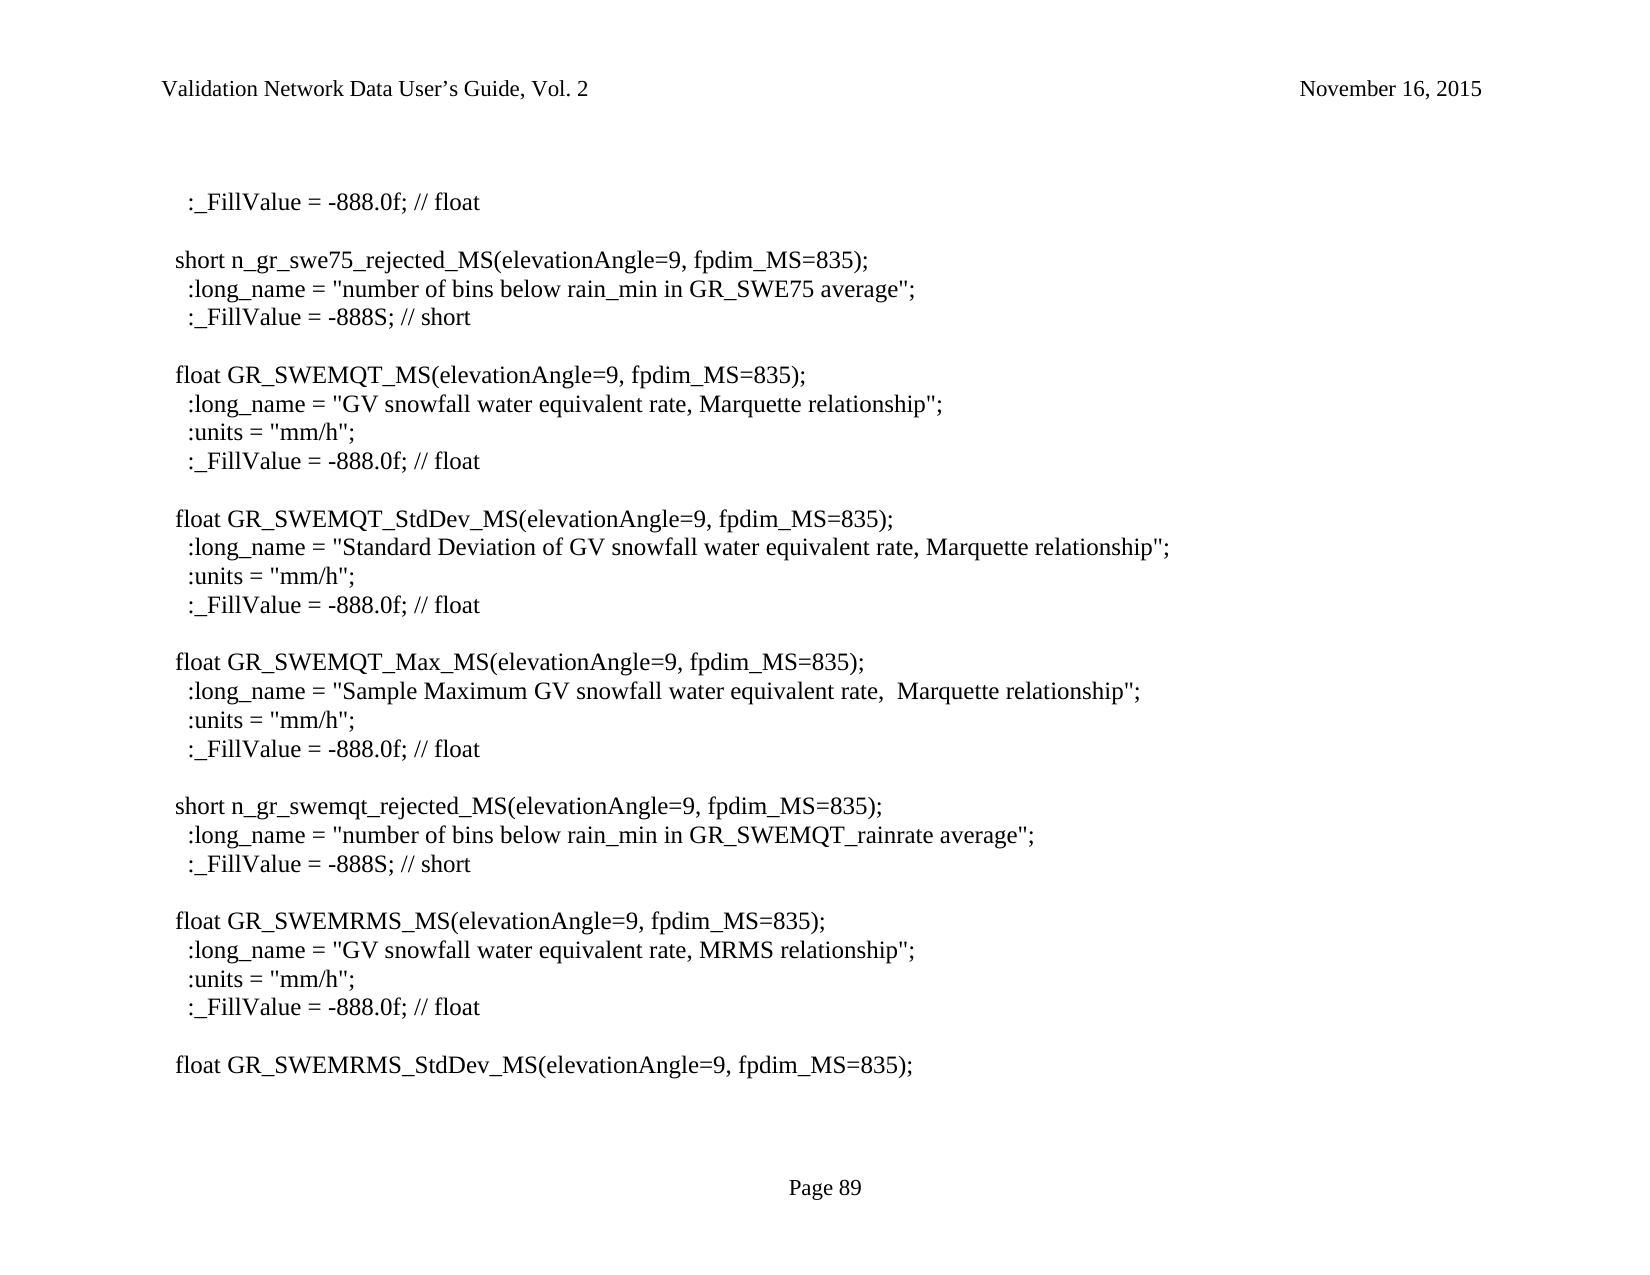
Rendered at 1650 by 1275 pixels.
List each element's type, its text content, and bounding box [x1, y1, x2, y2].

text :_FillValue = -888.0f; // float [150, 734, 1500, 762]
text float GR_SWEMQT_StdDev_MS(elevationAngle=9, fpdim_MS=835); [150, 504, 1500, 532]
text :units = "mm/h"; [150, 417, 1500, 446]
text :_FillValue = -888.0f; // float [150, 992, 1500, 1021]
text :units = "mm/h"; [150, 964, 1500, 992]
text :_FillValue = -888.0f; // float [150, 187, 1500, 216]
text :long_name = "Sample Maximum GV snowfall water equivalent rate, Marquette relationship"; [150, 676, 1500, 705]
text :_FillValue = -888.0f; // float [150, 446, 1500, 475]
text :_FillValue = -888.0f; // float [150, 590, 1500, 619]
text :long_name = "number of bins below rain_min in GR_SWEMQT_rainrate average"; [150, 820, 1500, 849]
text float GR_SWEMRMS_MS(elevationAngle=9, fpdim_MS=835); [150, 906, 1500, 935]
text :long_name = "Standard Deviation of GV snowfall water equivalent rate, Marquette relationship"; [150, 532, 1500, 561]
text float GR_SWEMQT_Max_MS(elevationAngle=9, fpdim_MS=835); [150, 647, 1500, 676]
text :_FillValue = -888S; // short [150, 849, 1500, 877]
text :units = "mm/h"; [150, 705, 1500, 734]
text short n_gr_swemqt_rejected_MS(elevationAngle=9, fpdim_MS=835); [150, 791, 1500, 820]
text :_FillValue = -888S; // short [150, 302, 1500, 331]
text float GR_SWEMRMS_StdDev_MS(elevationAngle=9, fpdim_MS=835); [150, 1050, 1500, 1079]
text :units = "mm/h"; [150, 561, 1500, 590]
text short n_gr_swe75_rejected_MS(elevationAngle=9, fpdim_MS=835); [150, 245, 1500, 274]
text :long_name = "number of bins below rain_min in GR_SWE75 average"; [150, 274, 1500, 302]
text float GR_SWEMQT_MS(elevationAngle=9, fpdim_MS=835); [150, 360, 1500, 389]
text :long_name = "GV snowfall water equivalent rate, Marquette relationship"; [150, 389, 1500, 417]
text :long_name = "GV snowfall water equivalent rate, MRMS relationship"; [150, 935, 1500, 964]
